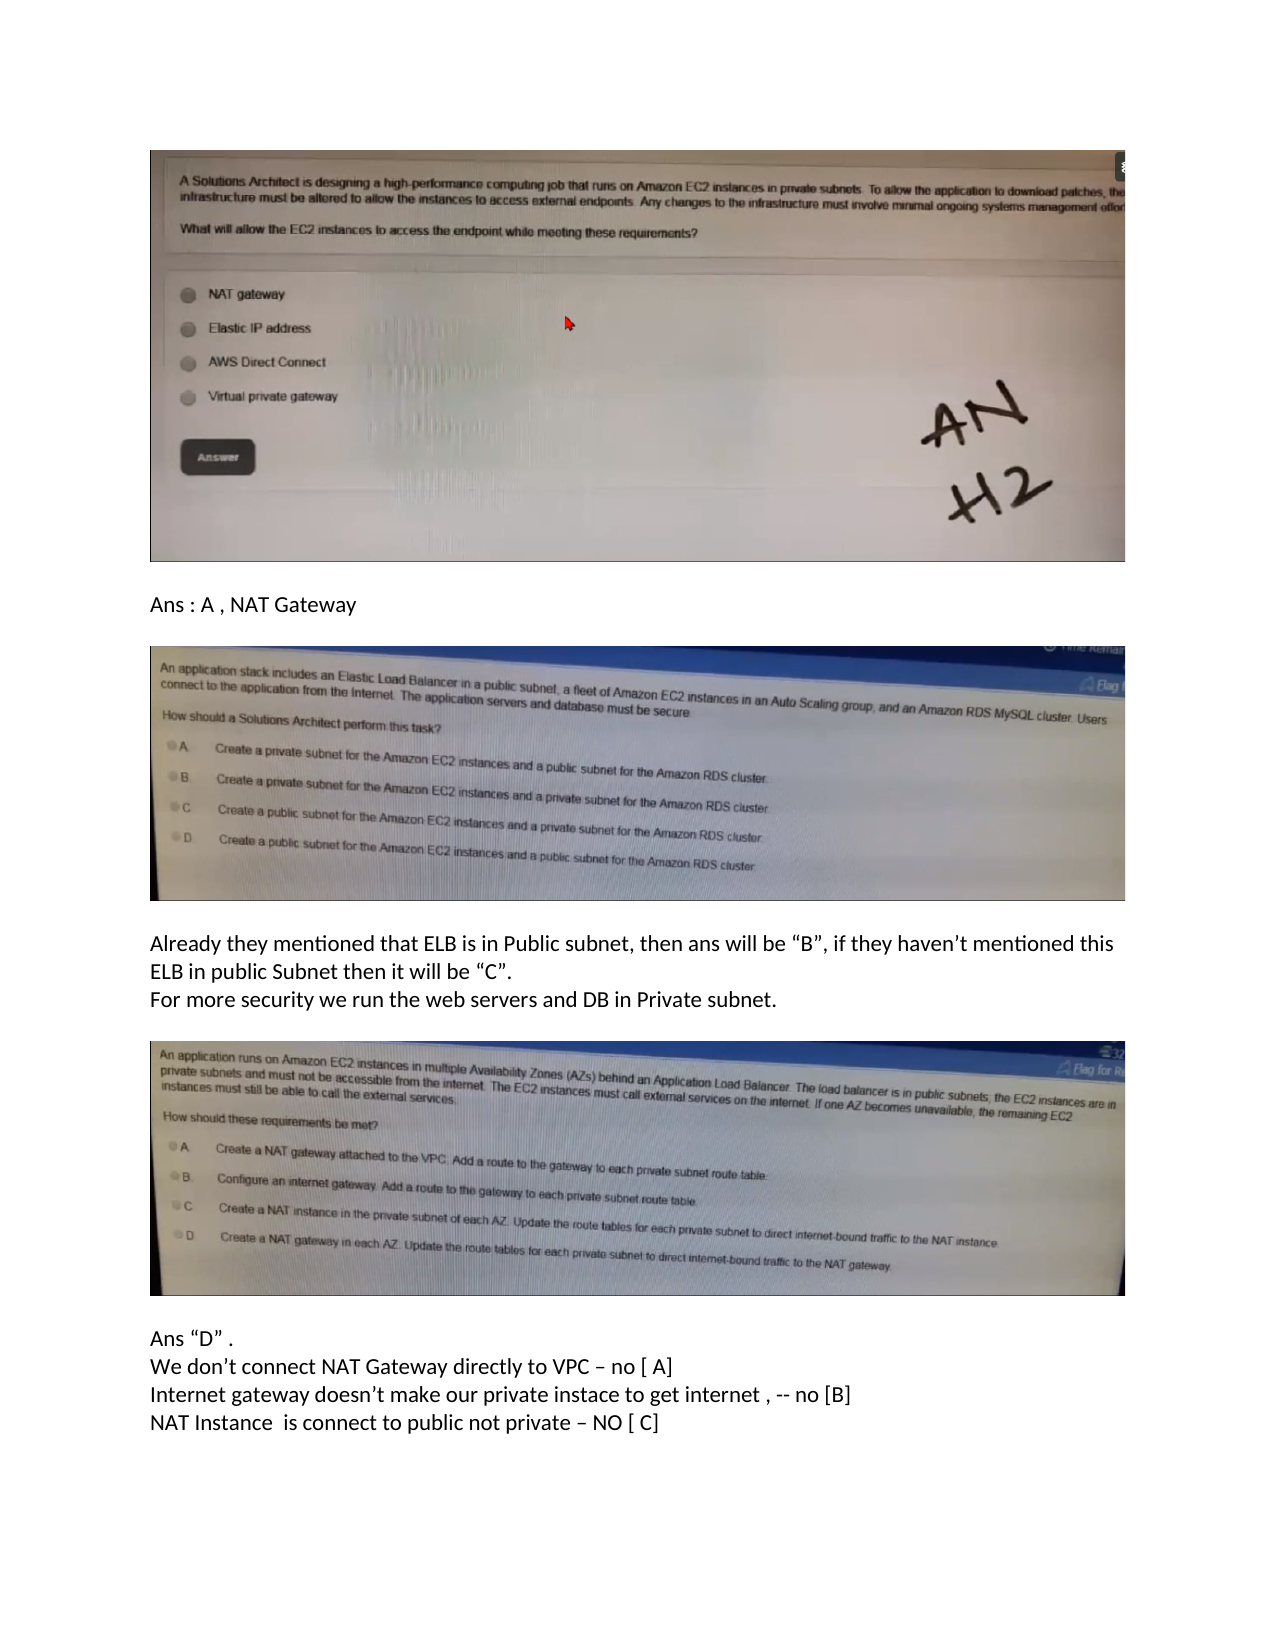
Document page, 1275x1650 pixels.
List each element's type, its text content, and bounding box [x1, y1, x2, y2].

picture [150, 150, 1125, 562]
text We don’t connect NAT Gateway directly to VPC – no [ A] [150, 1352, 1125, 1380]
text Internet gateway doesn’t make our private instace to get internet , -- no [B] [150, 1380, 1125, 1408]
text Ans “D” . [150, 1324, 1125, 1352]
text For more security we run the web servers and DB in Private subnet. [150, 985, 1125, 1013]
picture [150, 1041, 1125, 1296]
picture [150, 646, 1125, 901]
text Ans : A , NAT Gateway [150, 590, 1125, 618]
text Already they mentioned that ELB is in Public subnet, then ans will be “B”, if they haven’t mentioned this ELB in public Subnet then it will be “C”. [150, 929, 1125, 985]
text NAT Instance is connect to public not private – NO [ C] [150, 1408, 1125, 1436]
